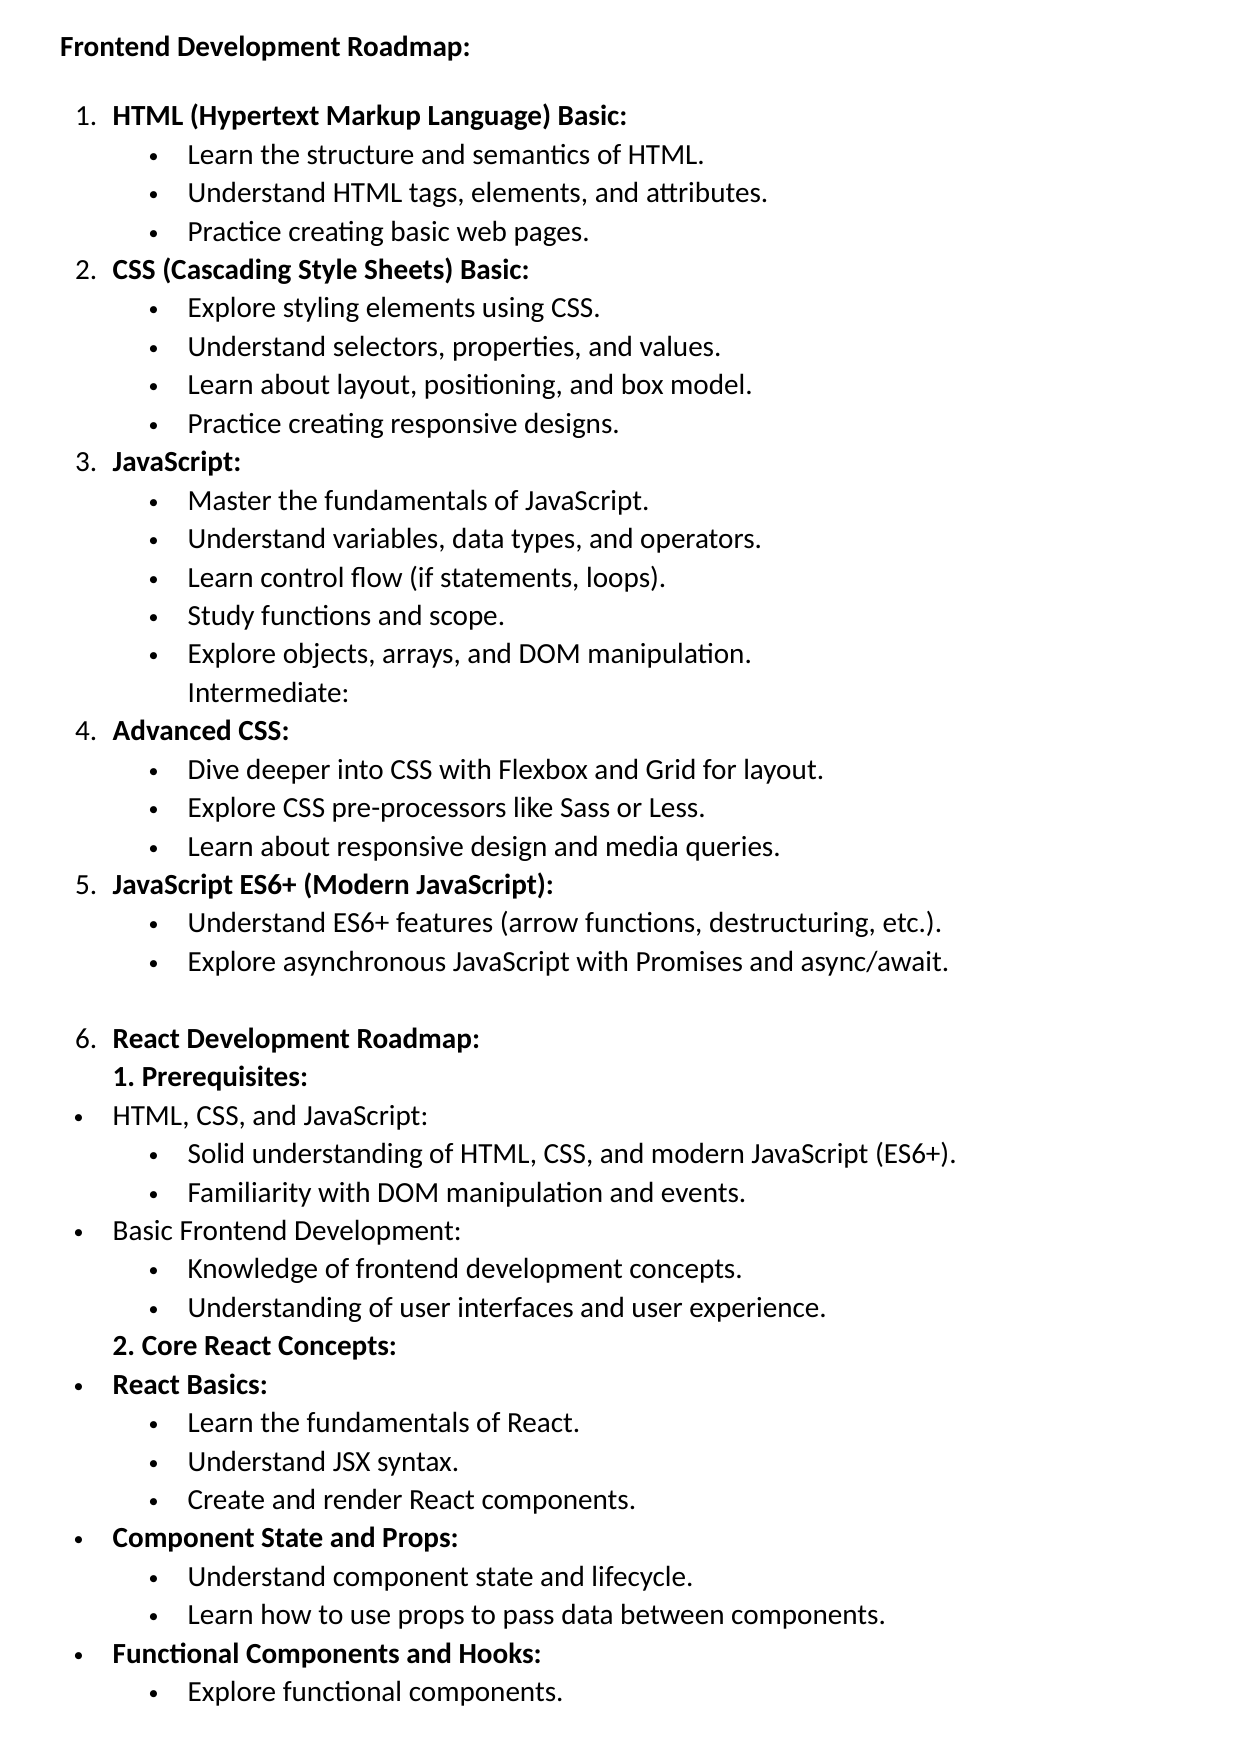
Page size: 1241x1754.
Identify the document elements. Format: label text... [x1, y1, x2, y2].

list Explore styling elements using CSS. [150, 289, 1200, 325]
list Frontend Development Roadmap: [47, 28, 1200, 64]
list 1. Prerequisites: [112, 1058, 1200, 1094]
list React Basics: [75, 1366, 1200, 1401]
list Dive deeper into CSS with Flexbox and Grid for layout. [150, 751, 1200, 786]
list Understand JSX syntax. [150, 1443, 1200, 1478]
list Learn about responsive design and media queries. [150, 828, 1200, 863]
list Master the fundamentals of JavaScript. [150, 482, 1200, 517]
list Practice creating responsive designs. [150, 405, 1200, 441]
list HTML (Hypertext Markup Language) Basic: [75, 97, 1200, 133]
list Explore CSS pre-processors like Sass or Less. [150, 789, 1200, 825]
list Knowledge of frontend development concepts. [150, 1251, 1200, 1286]
list Explore functional components. [150, 1673, 1200, 1709]
list Understand component state and lifecycle. [150, 1558, 1200, 1594]
list Intermediate: [187, 674, 1200, 709]
list JavaScript ES6+ (Modern JavaScript): [75, 866, 1200, 902]
list Learn about layout, positioning, and box model. [150, 366, 1200, 402]
list Understand selectors, properties, and values. [150, 328, 1200, 364]
list 2. Core React Concepts: [112, 1327, 1200, 1363]
list Functional Components and Hooks: [75, 1635, 1200, 1671]
list Explore objects, arrays, and DOM manipulation. [150, 636, 1200, 671]
list Learn the structure and semantics of HTML. [150, 136, 1200, 171]
list Practice creating basic web pages. [150, 213, 1200, 248]
list JavaScript: [75, 443, 1200, 479]
list Study functions and scope. [150, 597, 1200, 633]
list HTML, CSS, and JavaScript: [75, 1097, 1200, 1132]
list React Development Roadmap: [75, 1020, 1200, 1056]
list Solid understanding of HTML, CSS, and modern JavaScript (ES6+). [150, 1135, 1200, 1171]
list Component State and Props: [75, 1519, 1200, 1555]
list Understand ES6+ features (arrow functions, destructuring, etc.). [150, 904, 1200, 940]
list Advanced CSS: [75, 712, 1200, 748]
list Explore asynchronous JavaScript with Promises and async/await. [150, 943, 1200, 979]
list Learn how to use props to pass data between components. [150, 1596, 1200, 1632]
list Create and render React components. [150, 1481, 1200, 1517]
list Familiarity with DOM manipulation and events. [150, 1174, 1200, 1209]
list Learn control flow (if statements, loops). [150, 559, 1200, 594]
list Understand variables, data types, and operators. [150, 520, 1200, 556]
list CSS (Cascading Style Sheets) Basic: [75, 251, 1200, 287]
list Understanding of user interfaces and user experience. [150, 1289, 1200, 1324]
list Learn the fundamentals of React. [150, 1404, 1200, 1440]
list Understand HTML tags, elements, and attributes. [150, 174, 1200, 210]
list Basic Frontend Development: [75, 1212, 1200, 1248]
